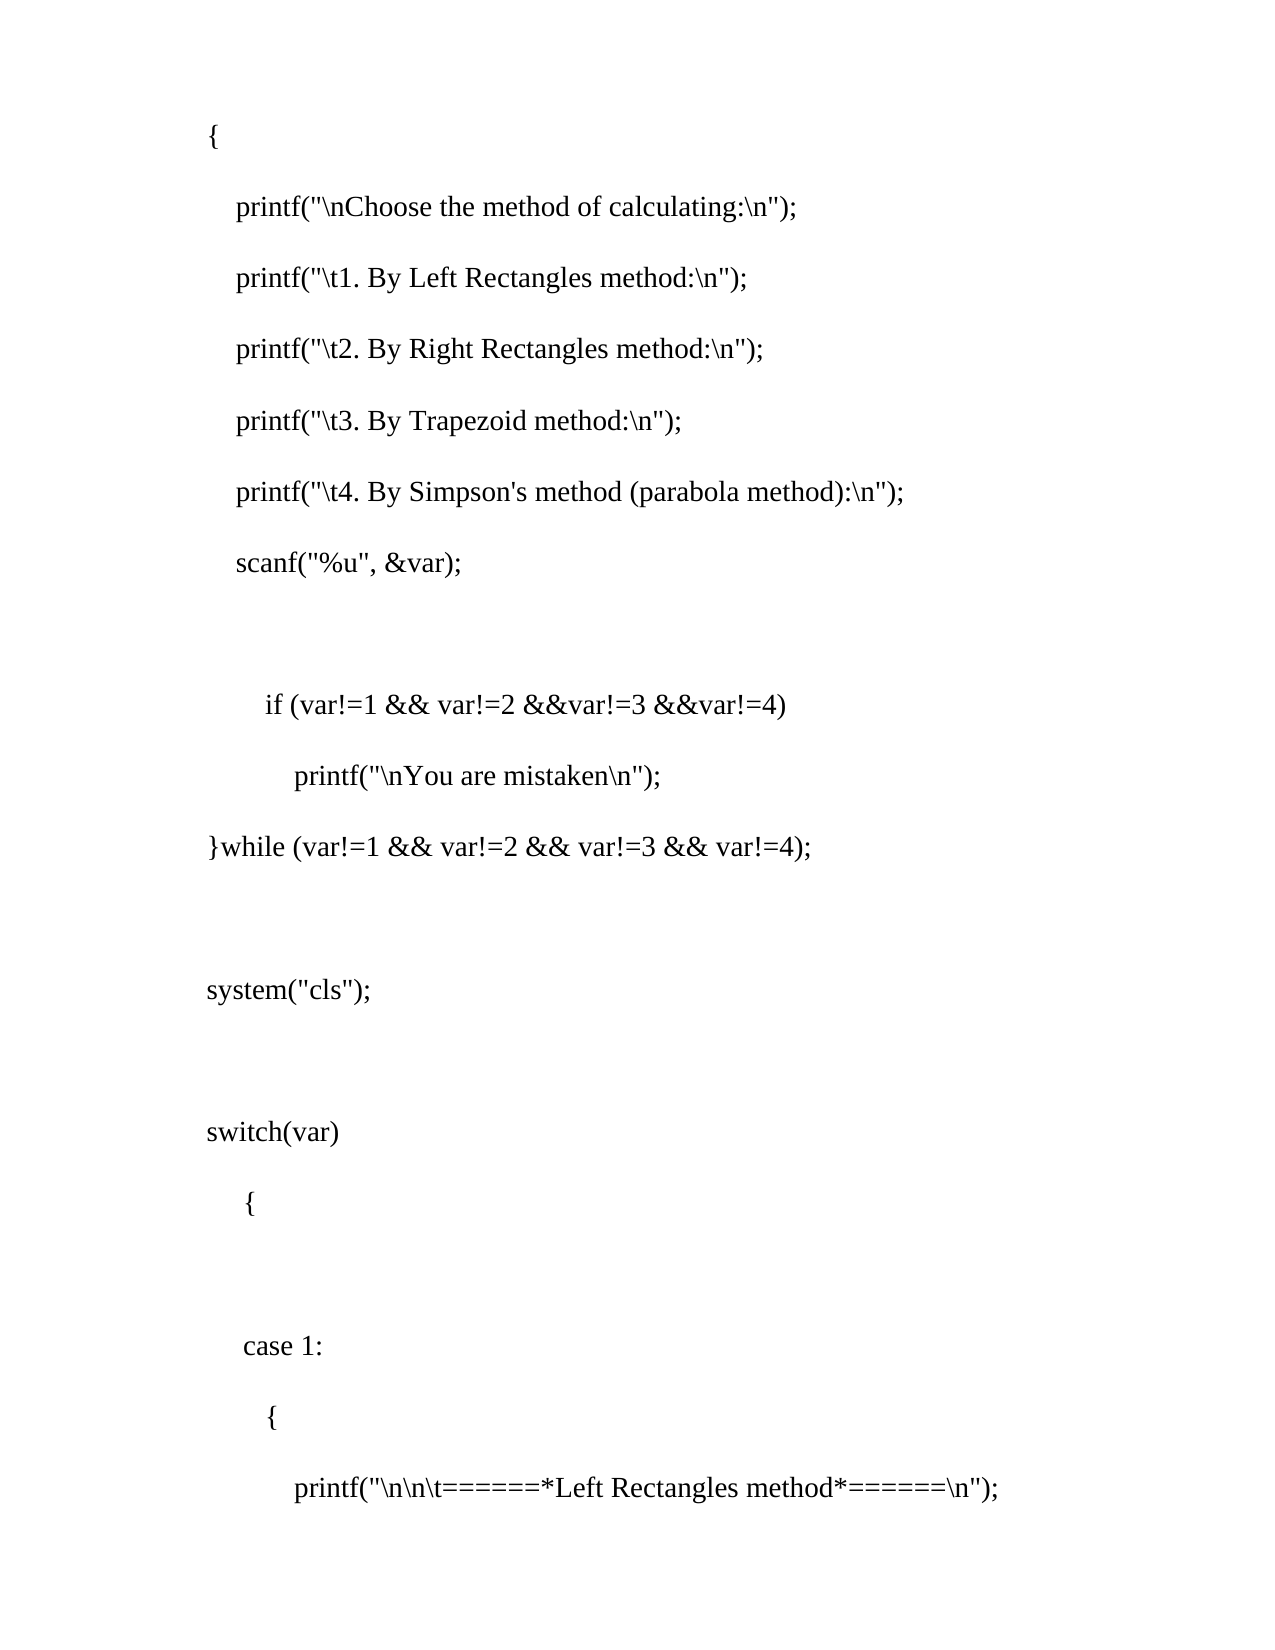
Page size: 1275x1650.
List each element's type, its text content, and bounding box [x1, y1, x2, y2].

text { [177, 1185, 1186, 1219]
text { [177, 1399, 1186, 1432]
text printf("\t2. By Right Rectangles method:\n"); [177, 332, 1186, 365]
text scanf("%u", &var); [177, 545, 1186, 578]
text printf("\t3. By Trapezoid method:\n"); [177, 403, 1186, 436]
text printf("\t4. By Simpson's method (parabola method):\n"); [177, 474, 1186, 507]
text printf("\n\n\t======*Left Rectangles method*======\n"); [177, 1470, 1186, 1503]
text system("cls"); [177, 972, 1186, 1005]
text case 1: [177, 1328, 1186, 1361]
text printf("\t1. By Left Rectangles method:\n"); [177, 260, 1186, 294]
text if (var!=1 && var!=2 &&var!=3 &&var!=4) [177, 687, 1186, 721]
text }while (var!=1 && var!=2 && var!=3 && var!=4); [177, 829, 1186, 863]
text printf("\nChoose the method of calculating:\n"); [177, 189, 1186, 223]
text switch(var) [177, 1114, 1186, 1148]
text printf("\nYou are mistaken\n"); [177, 758, 1186, 792]
text { [177, 118, 1186, 152]
